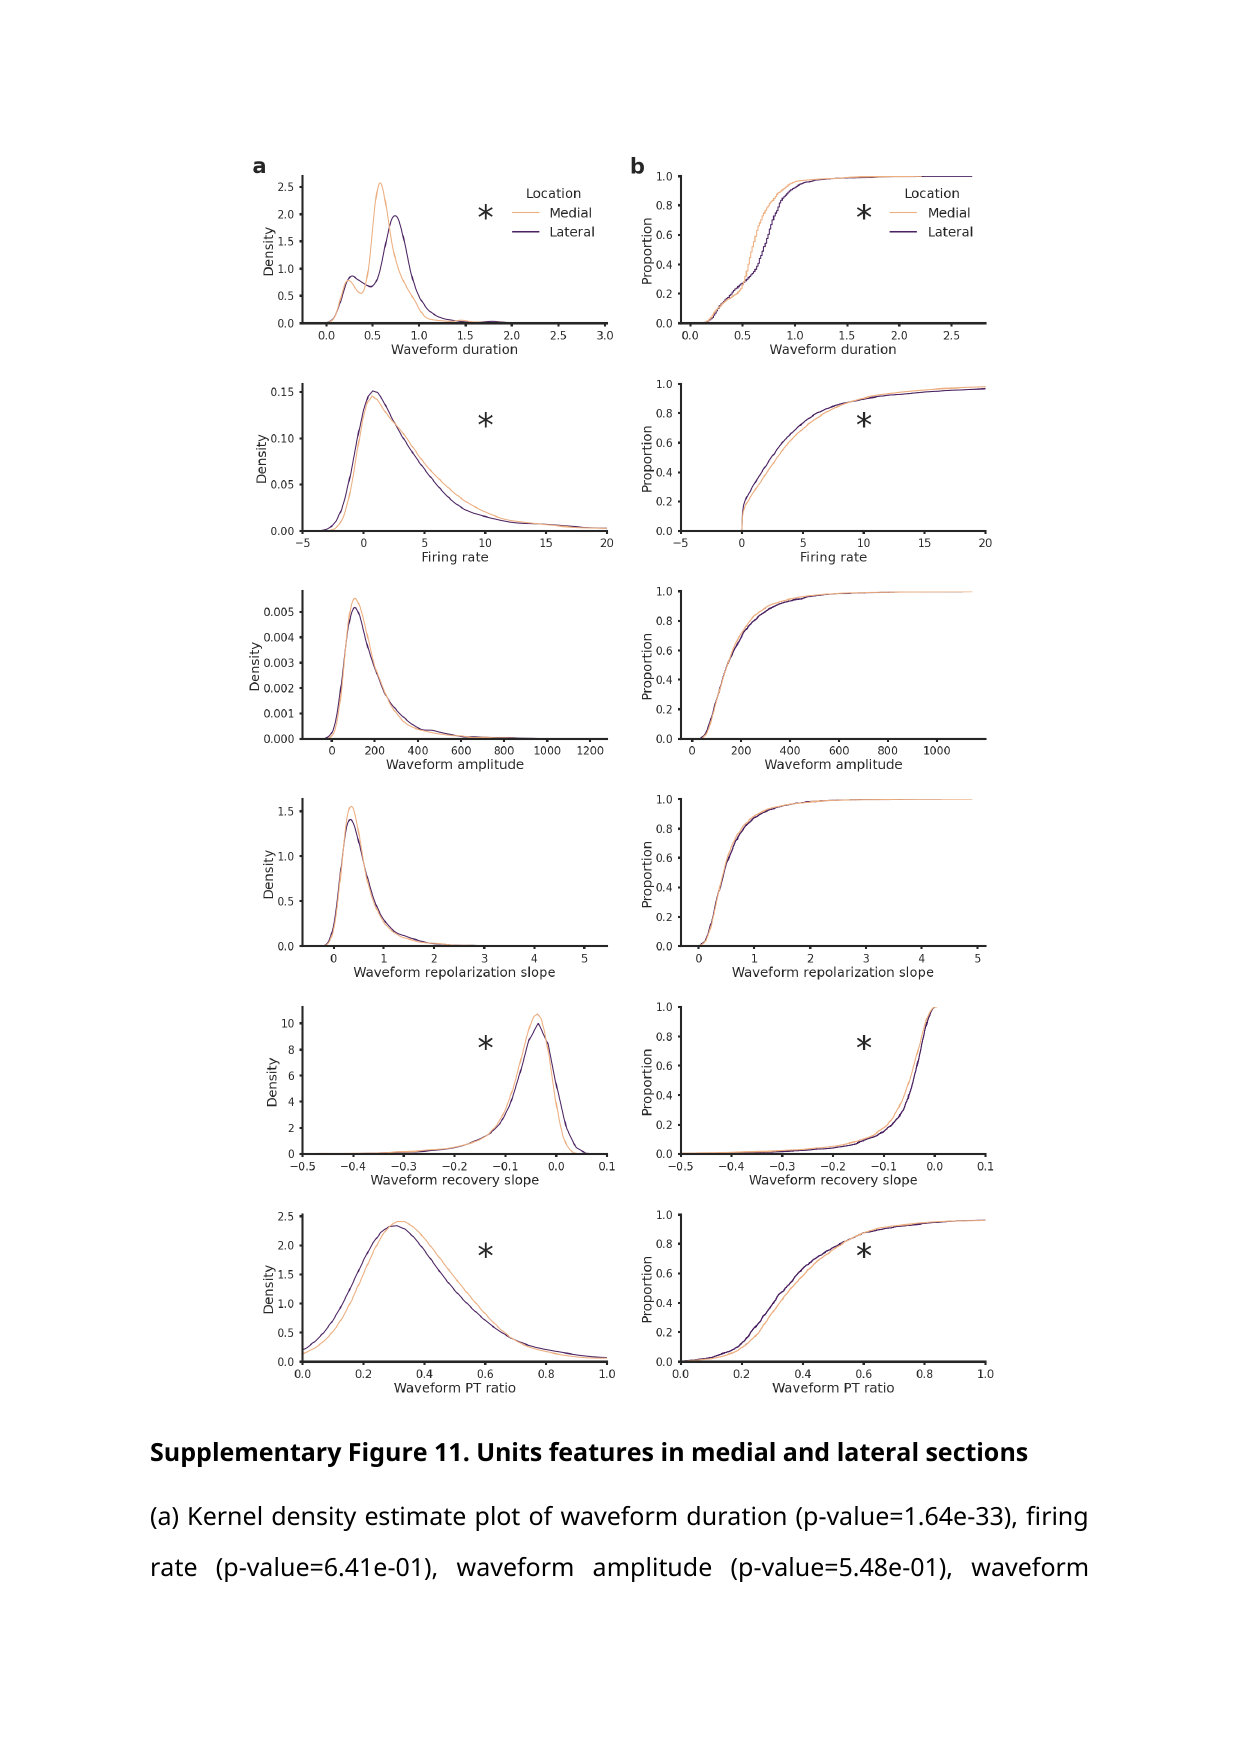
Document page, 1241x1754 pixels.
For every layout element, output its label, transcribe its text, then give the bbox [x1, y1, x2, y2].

picture [223, 150, 1017, 1418]
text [150, 1498, 1090, 1584]
